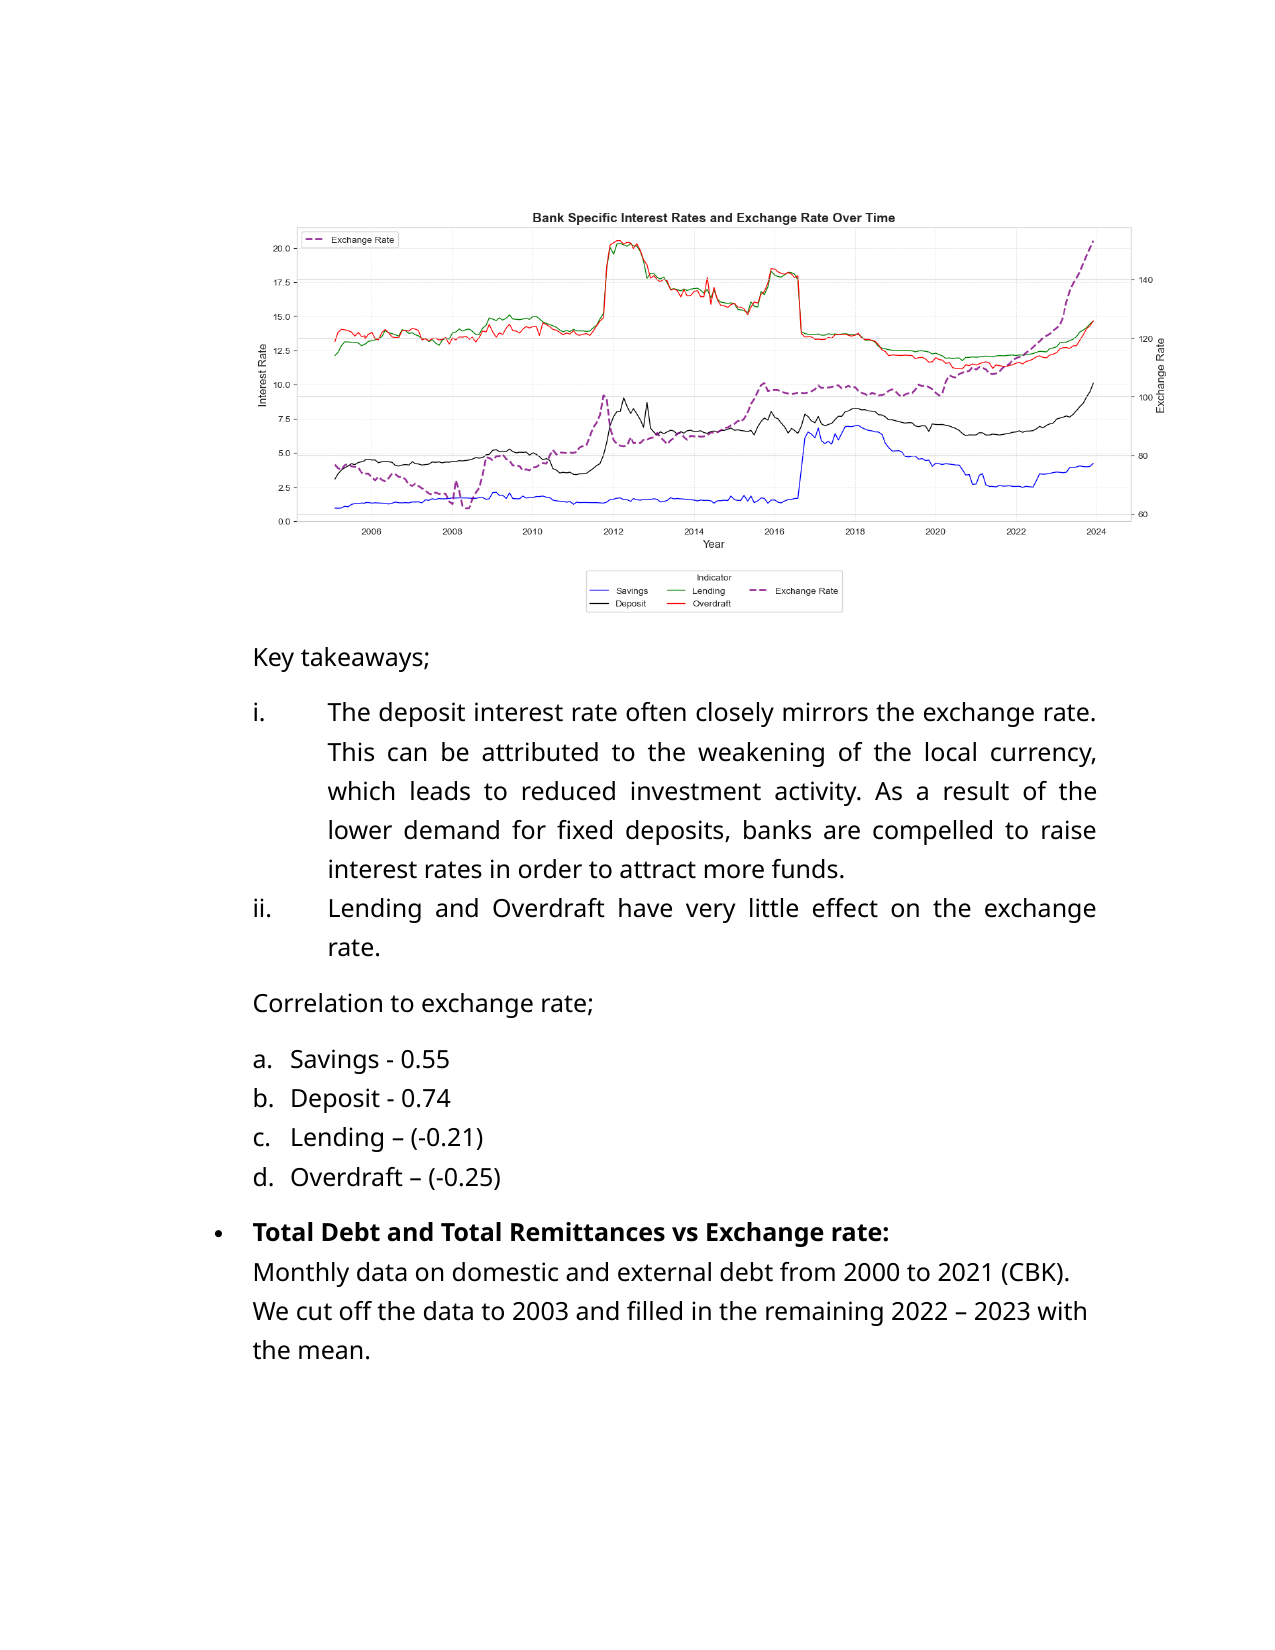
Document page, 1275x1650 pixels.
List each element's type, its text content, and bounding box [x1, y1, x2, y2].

text Key takeaways; [252, 639, 1098, 673]
list Deposit - 0.74 [252, 1081, 1098, 1115]
list Lending – (-0.21) [252, 1120, 1098, 1154]
list Savings - 0.55 [252, 1042, 1098, 1076]
picture [252, 206, 1173, 618]
list The deposit interest rate often closely mirrors the exchange rate. This can be attributed to the weakening of the local currency, which leads to reduced investment activity. As a result of the lower demand for fixed deposits, banks are compelled to raise interest rates in order to attract more funds. [252, 695, 1098, 886]
list Lending and Overdraft have very little effect on the exchange rate. [252, 891, 1098, 964]
list Total Debt and Total Remittances vs Exchange rate: Monthly data on domestic and external debt from 2000 to 2021 (CBK). We cut off the data to 2003 and filled in the remaining 2022 – 2023 with the mean. [215, 1215, 1098, 1367]
text Correlation to exchange rate; [252, 986, 1098, 1020]
list Overdraft – (-0.25) [252, 1159, 1098, 1193]
